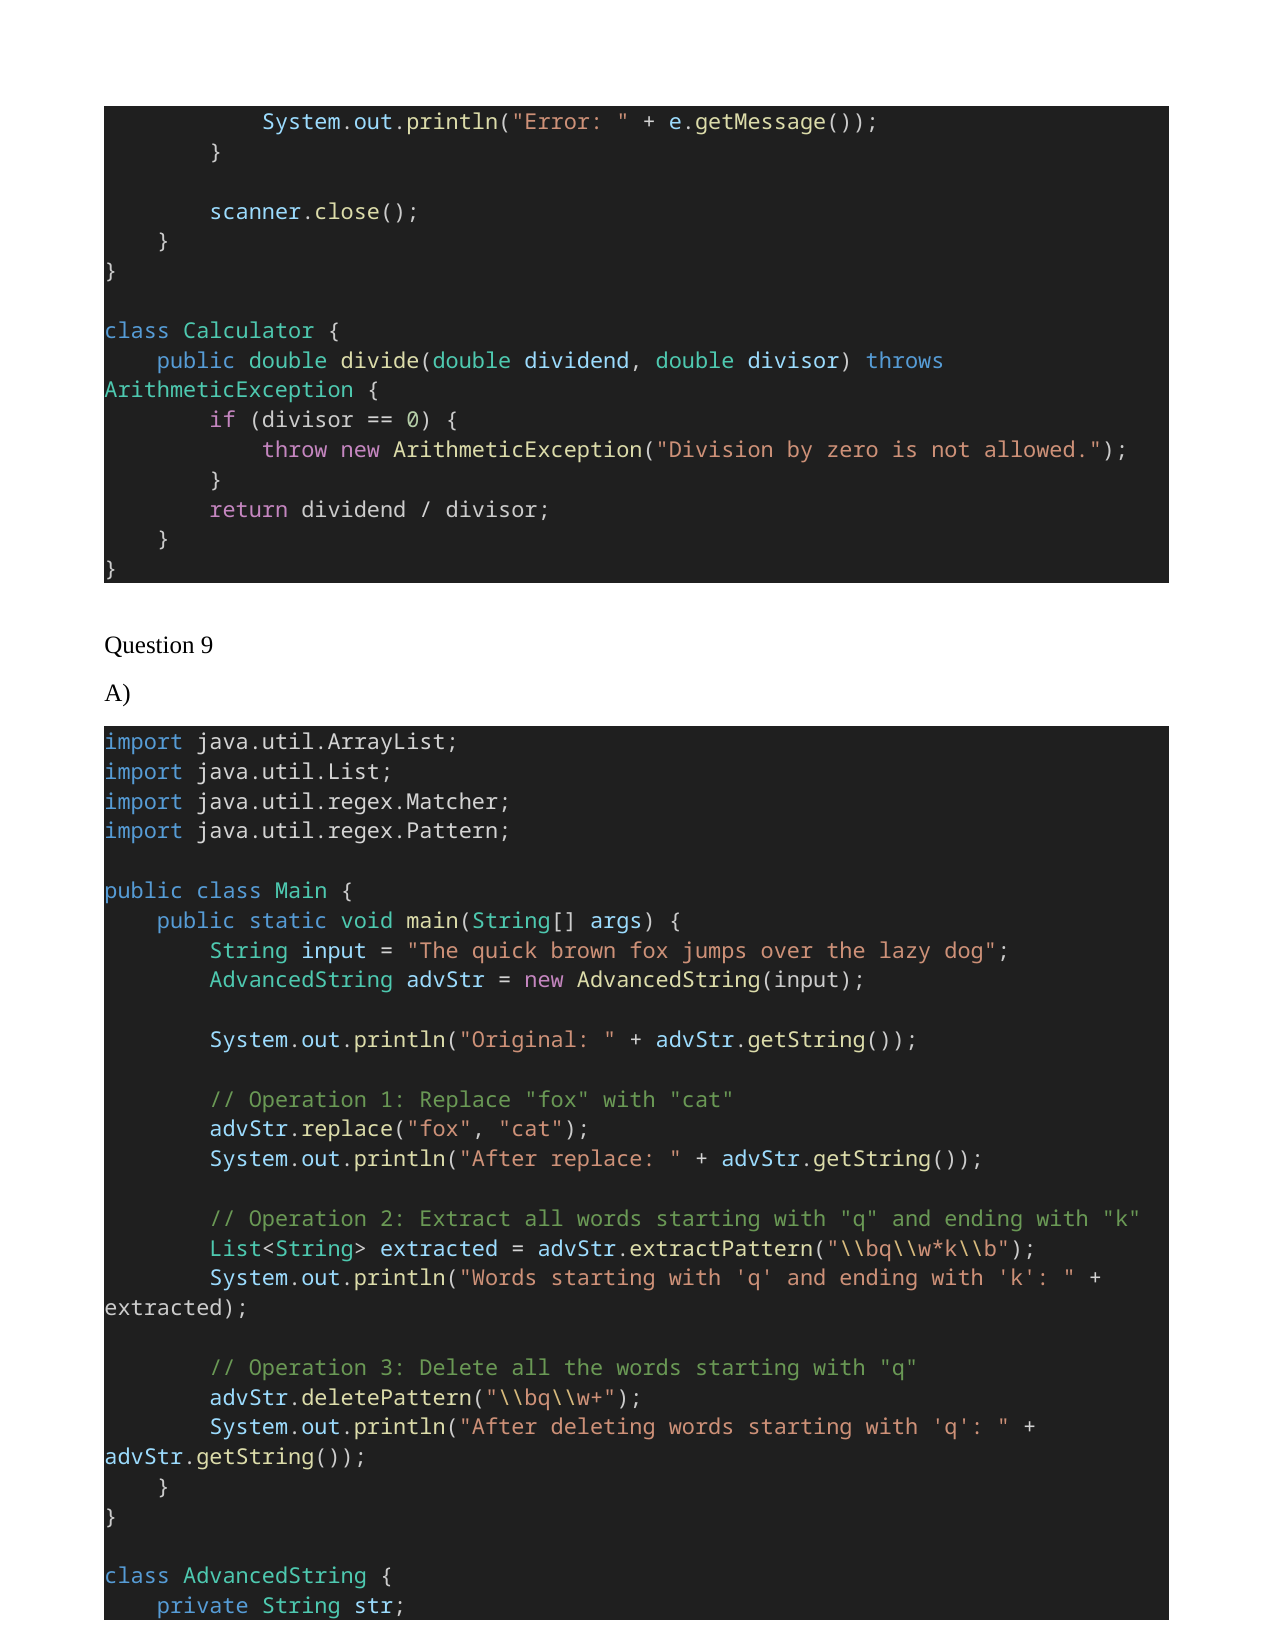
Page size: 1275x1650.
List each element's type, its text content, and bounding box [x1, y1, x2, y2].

text } [104, 523, 1169, 553]
text } [104, 136, 1169, 166]
text } [104, 553, 1169, 583]
text // Operation 3: Delete all the words starting with "q" [104, 1352, 1169, 1381]
text System.out.println("Error: " + e.getMessage()); [104, 106, 1169, 136]
text System.out.println("Original: " + advStr.getString()); [104, 1024, 1169, 1054]
text } [104, 1471, 1169, 1501]
text System.out.println("After deleting words starting with 'q': " + advStr.getString()); [104, 1411, 1169, 1471]
text List<String> extracted = advStr.extractPattern("\\bq\\w*k\\b"); [104, 1232, 1169, 1262]
text A) [104, 678, 1169, 707]
text class Calculator { [104, 315, 1169, 344]
text AdvancedString advStr = new AdvancedString(input); [104, 964, 1169, 994]
text } [104, 1501, 1169, 1530]
text advStr.replace("fox", "cat"); [104, 1113, 1169, 1143]
text return dividend / divisor; [104, 493, 1169, 523]
text import java.util.regex.Pattern; [104, 815, 1169, 845]
text public class Main { [104, 875, 1169, 905]
text scanner.close(); [104, 196, 1169, 225]
text // Operation 2: Extract all words starting with "q" and ending with "k" [104, 1203, 1169, 1232]
text System.out.println("Words starting with 'q' and ending with 'k': " + extracted); [104, 1262, 1169, 1322]
text private String str; [104, 1590, 1169, 1620]
text String input = "The quick brown fox jumps over the lazy dog"; [104, 934, 1169, 964]
text public static void main(String[] args) { [104, 905, 1169, 934]
text import java.util.regex.Matcher; [104, 786, 1169, 815]
text throw new ArithmeticException("Division by zero is not allowed."); [104, 434, 1169, 464]
text } [104, 464, 1169, 493]
text } [104, 255, 1169, 285]
text public double divide(double dividend, double divisor) throws ArithmeticException { [104, 344, 1169, 404]
text import java.util.ArrayList; [104, 726, 1169, 756]
text advStr.deletePattern("\\bq\\w+"); [104, 1381, 1169, 1411]
text import java.util.List; [104, 756, 1169, 786]
text } [104, 225, 1169, 255]
text Question 9 [104, 631, 1169, 659]
text System.out.println("After replace: " + advStr.getString()); [104, 1143, 1169, 1173]
text class AdvancedString { [104, 1560, 1169, 1590]
text // Operation 1: Replace "fox" with "cat" [104, 1083, 1169, 1113]
text if (divisor == 0) { [104, 404, 1169, 434]
